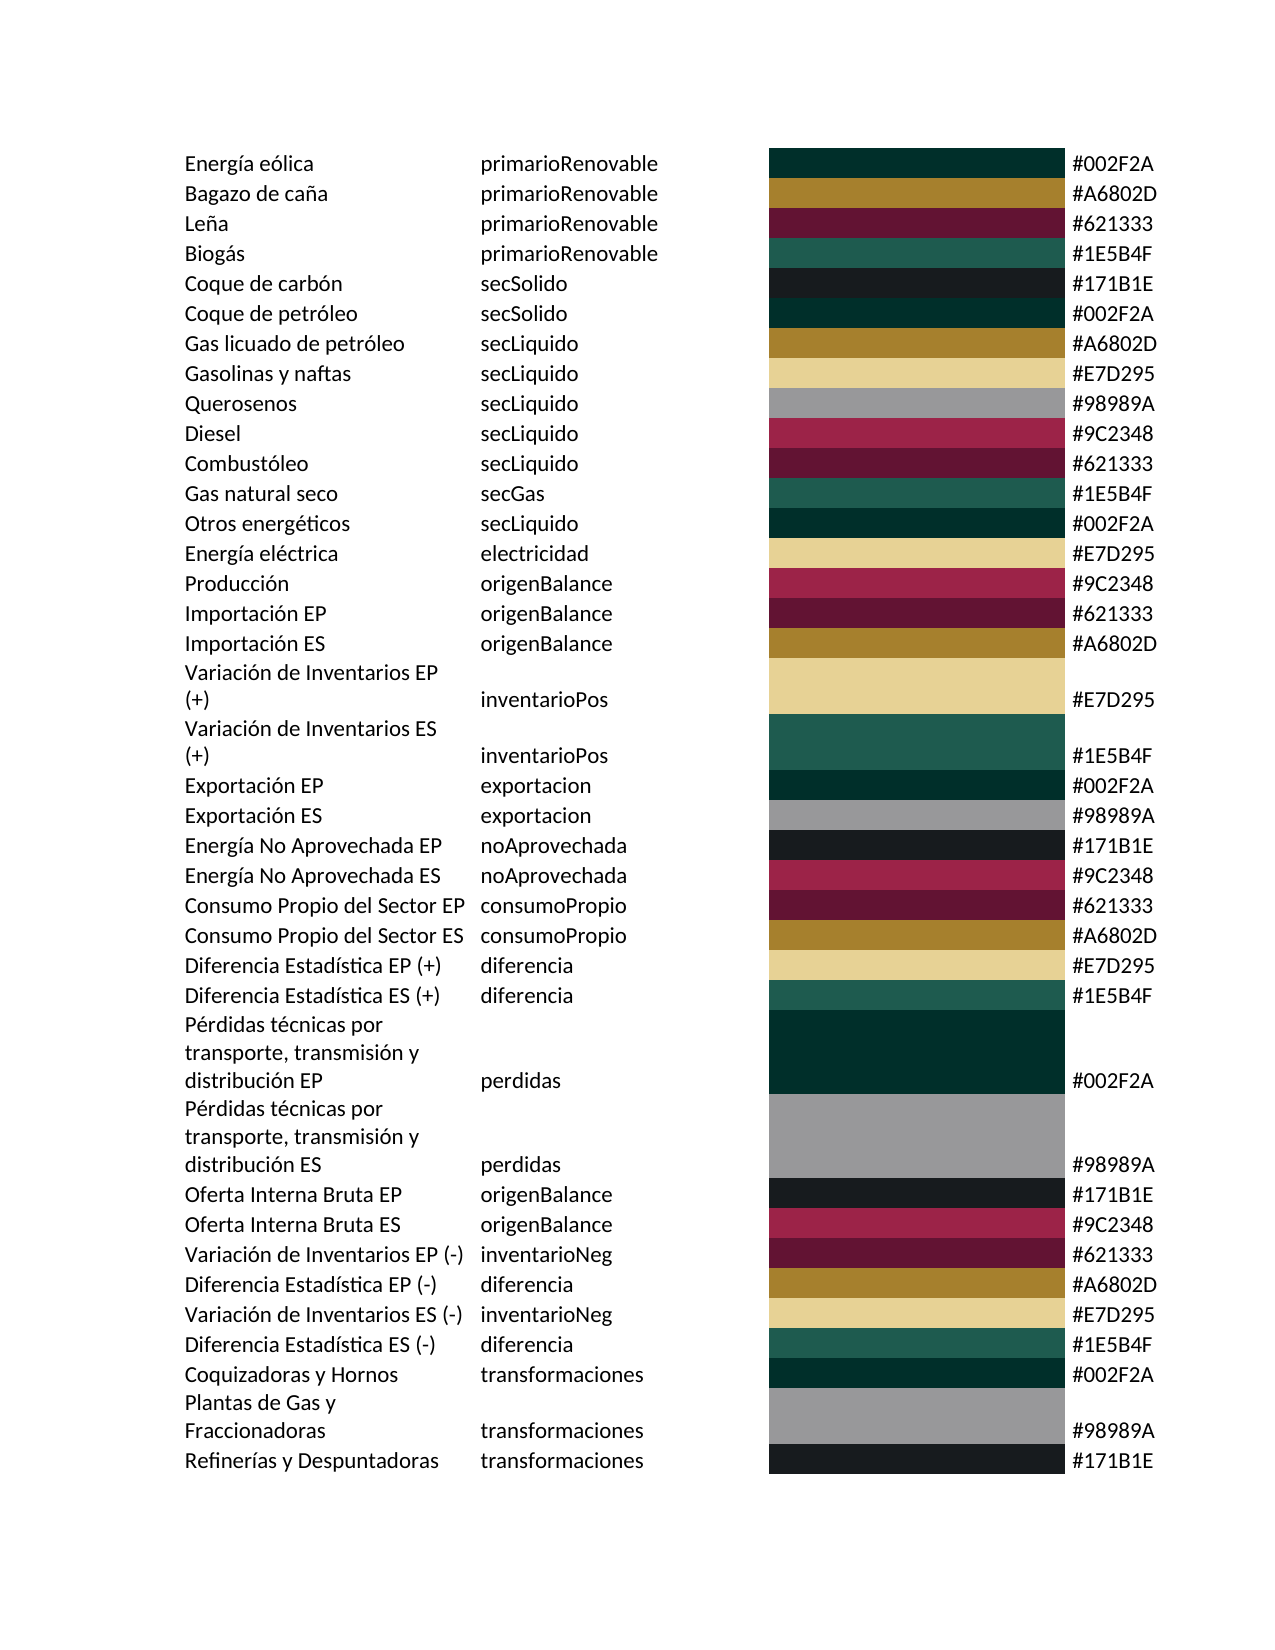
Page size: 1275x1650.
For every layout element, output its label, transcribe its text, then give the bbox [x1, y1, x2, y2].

table_cell #621333 [1065, 448, 1275, 478]
table_cell Exportación ES [177, 800, 473, 830]
table_cell diferencia [473, 1268, 769, 1298]
table_cell Diesel [177, 418, 473, 448]
table_cell consumoPropio [473, 890, 769, 920]
table_cell [769, 538, 1065, 568]
table_cell [769, 268, 1065, 298]
table_cell #E7D295 [1065, 358, 1275, 388]
table_cell [769, 890, 1065, 920]
table_cell #A6802D [1065, 1268, 1275, 1298]
table_cell [769, 800, 1065, 830]
table_cell Consumo Propio del Sector EP [177, 890, 473, 920]
table_cell inventarioNeg [473, 1238, 769, 1268]
table_cell #98989A [1065, 388, 1275, 418]
table_cell origenBalance [473, 598, 769, 628]
table_cell [769, 1010, 1065, 1094]
table_cell [769, 1358, 1065, 1388]
table_cell Plantas de Gas y Fraccionadoras [177, 1388, 473, 1444]
table_cell [769, 1444, 1065, 1474]
table_cell #E7D295 [1065, 538, 1275, 568]
table_cell #621333 [1065, 208, 1275, 238]
table_cell #002F2A [1065, 1010, 1275, 1094]
table_cell secGas [473, 478, 769, 508]
table_cell secLiquido [473, 388, 769, 418]
table_cell [769, 1388, 1065, 1444]
table_cell exportacion [473, 770, 769, 800]
table_cell diferencia [473, 950, 769, 980]
table_cell noAprovechada [473, 830, 769, 860]
table_cell secLiquido [473, 328, 769, 358]
table_cell [769, 860, 1065, 890]
table_cell inventarioPos [473, 658, 769, 714]
table_cell transformaciones [473, 1358, 769, 1388]
table_cell #621333 [1065, 1238, 1275, 1268]
table_cell [769, 1298, 1065, 1328]
table_cell [769, 1178, 1065, 1208]
table_cell Otros energéticos [177, 508, 473, 538]
table_cell [769, 1238, 1065, 1268]
table_cell [769, 178, 1065, 208]
table_cell [769, 950, 1065, 980]
table_cell Variación de Inventarios EP (-) [177, 1238, 473, 1268]
table_cell #9C2348 [1065, 1208, 1275, 1238]
table_cell perdidas [473, 1094, 769, 1178]
table_cell Pérdidas técnicas por transporte, transmisión y distribución ES [177, 1094, 473, 1178]
table_cell Coque de carbón [177, 268, 473, 298]
table_cell Diferencia Estadística EP (+) [177, 950, 473, 980]
table_cell Energía eólica [177, 148, 473, 178]
table_cell diferencia [473, 1328, 769, 1358]
table_cell origenBalance [473, 568, 769, 598]
table_cell [769, 448, 1065, 478]
table_cell [769, 298, 1065, 328]
table_cell #98989A [1065, 800, 1275, 830]
table_cell [769, 714, 1065, 770]
table_cell #98989A [1065, 1388, 1275, 1444]
table_cell #1E5B4F [1065, 714, 1275, 770]
table_cell #9C2348 [1065, 860, 1275, 890]
table_cell noAprovechada [473, 860, 769, 890]
table_cell #171B1E [1065, 1444, 1275, 1474]
table_cell Gasolinas y naftas [177, 358, 473, 388]
table_cell #002F2A [1065, 508, 1275, 538]
table_cell transformaciones [473, 1444, 769, 1474]
table_cell [769, 358, 1065, 388]
table_cell #002F2A [1065, 770, 1275, 800]
table_cell [769, 1094, 1065, 1178]
table_cell primarioRenovable [473, 148, 769, 178]
table_cell #1E5B4F [1065, 238, 1275, 268]
table_cell #A6802D [1065, 628, 1275, 658]
table_cell [769, 658, 1065, 714]
table_cell [769, 508, 1065, 538]
table_cell #98989A [1065, 1094, 1275, 1178]
table_cell [769, 770, 1065, 800]
table_cell [769, 388, 1065, 418]
table_cell Coque de petróleo [177, 298, 473, 328]
table_cell [769, 568, 1065, 598]
table_cell #9C2348 [1065, 418, 1275, 448]
table_cell #9C2348 [1065, 568, 1275, 598]
table_cell secLiquido [473, 418, 769, 448]
table_cell #171B1E [1065, 268, 1275, 298]
table_cell [769, 920, 1065, 950]
table_cell Diferencia Estadística EP (-) [177, 1268, 473, 1298]
table_cell inventarioPos [473, 714, 769, 770]
table_cell Leña [177, 208, 473, 238]
table_cell primarioRenovable [473, 208, 769, 238]
table_cell #E7D295 [1065, 658, 1275, 714]
table_cell Variación de Inventarios ES (-) [177, 1298, 473, 1328]
table_cell primarioRenovable [473, 178, 769, 208]
table_cell [769, 208, 1065, 238]
table_cell Importación EP [177, 598, 473, 628]
table_cell [769, 628, 1065, 658]
table_cell origenBalance [473, 1178, 769, 1208]
table_cell [769, 1268, 1065, 1298]
table_cell [769, 830, 1065, 860]
table_cell primarioRenovable [473, 238, 769, 268]
table_cell Oferta Interna Bruta EP [177, 1178, 473, 1208]
table_cell Importación ES [177, 628, 473, 658]
table_cell #171B1E [1065, 1178, 1275, 1208]
table_cell Gas licuado de petróleo [177, 328, 473, 358]
table_cell Variación de Inventarios EP (+) [177, 658, 473, 714]
table_cell #A6802D [1065, 178, 1275, 208]
table_cell [769, 478, 1065, 508]
table_cell consumoPropio [473, 920, 769, 950]
table_cell transformaciones [473, 1388, 769, 1444]
table_cell electricidad [473, 538, 769, 568]
table_cell #002F2A [1065, 298, 1275, 328]
table_cell #1E5B4F [1065, 478, 1275, 508]
table_cell Combustóleo [177, 448, 473, 478]
table_cell #621333 [1065, 598, 1275, 628]
table_cell Querosenos [177, 388, 473, 418]
table_cell #A6802D [1065, 328, 1275, 358]
table_cell Coquizadoras y Hornos [177, 1358, 473, 1388]
table_cell #1E5B4F [1065, 1328, 1275, 1358]
table_cell secLiquido [473, 358, 769, 388]
table_cell [769, 980, 1065, 1010]
table_cell Producción [177, 568, 473, 598]
table_cell secSolido [473, 268, 769, 298]
table_cell Variación de Inventarios ES (+) [177, 714, 473, 770]
table_cell origenBalance [473, 1208, 769, 1238]
table_cell Energía No Aprovechada ES [177, 860, 473, 890]
table_cell #621333 [1065, 890, 1275, 920]
table_cell exportacion [473, 800, 769, 830]
table_cell [769, 238, 1065, 268]
table_cell #A6802D [1065, 920, 1275, 950]
table_cell Biogás [177, 238, 473, 268]
table_cell Gas natural seco [177, 478, 473, 508]
table_cell Energía eléctrica [177, 538, 473, 568]
table_cell perdidas [473, 1010, 769, 1094]
table_cell inventarioNeg [473, 1298, 769, 1328]
table_cell Refinerías y Despuntadoras [177, 1444, 473, 1474]
table_cell [769, 598, 1065, 628]
table_cell [769, 148, 1065, 178]
table_cell secSolido [473, 298, 769, 328]
table_cell #171B1E [1065, 830, 1275, 860]
table_cell Exportación EP [177, 770, 473, 800]
table_cell Diferencia Estadística ES (-) [177, 1328, 473, 1358]
table_cell #002F2A [1065, 1358, 1275, 1388]
table_cell [769, 328, 1065, 358]
table_cell [769, 1328, 1065, 1358]
table_cell secLiquido [473, 448, 769, 478]
table_cell origenBalance [473, 628, 769, 658]
table_cell Energía No Aprovechada EP [177, 830, 473, 860]
table_cell #E7D295 [1065, 950, 1275, 980]
table_cell Diferencia Estadística ES (+) [177, 980, 473, 1010]
table_cell #1E5B4F [1065, 980, 1275, 1010]
table_cell diferencia [473, 980, 769, 1010]
table_cell [769, 1208, 1065, 1238]
table_cell #002F2A [1065, 148, 1275, 178]
table_cell #E7D295 [1065, 1298, 1275, 1328]
table_cell secLiquido [473, 508, 769, 538]
table_cell [769, 418, 1065, 448]
table_cell Oferta Interna Bruta ES [177, 1208, 473, 1238]
table_cell Bagazo de caña [177, 178, 473, 208]
table_cell Pérdidas técnicas por transporte, transmisión y distribución EP [177, 1010, 473, 1094]
table_cell Consumo Propio del Sector ES [177, 920, 473, 950]
